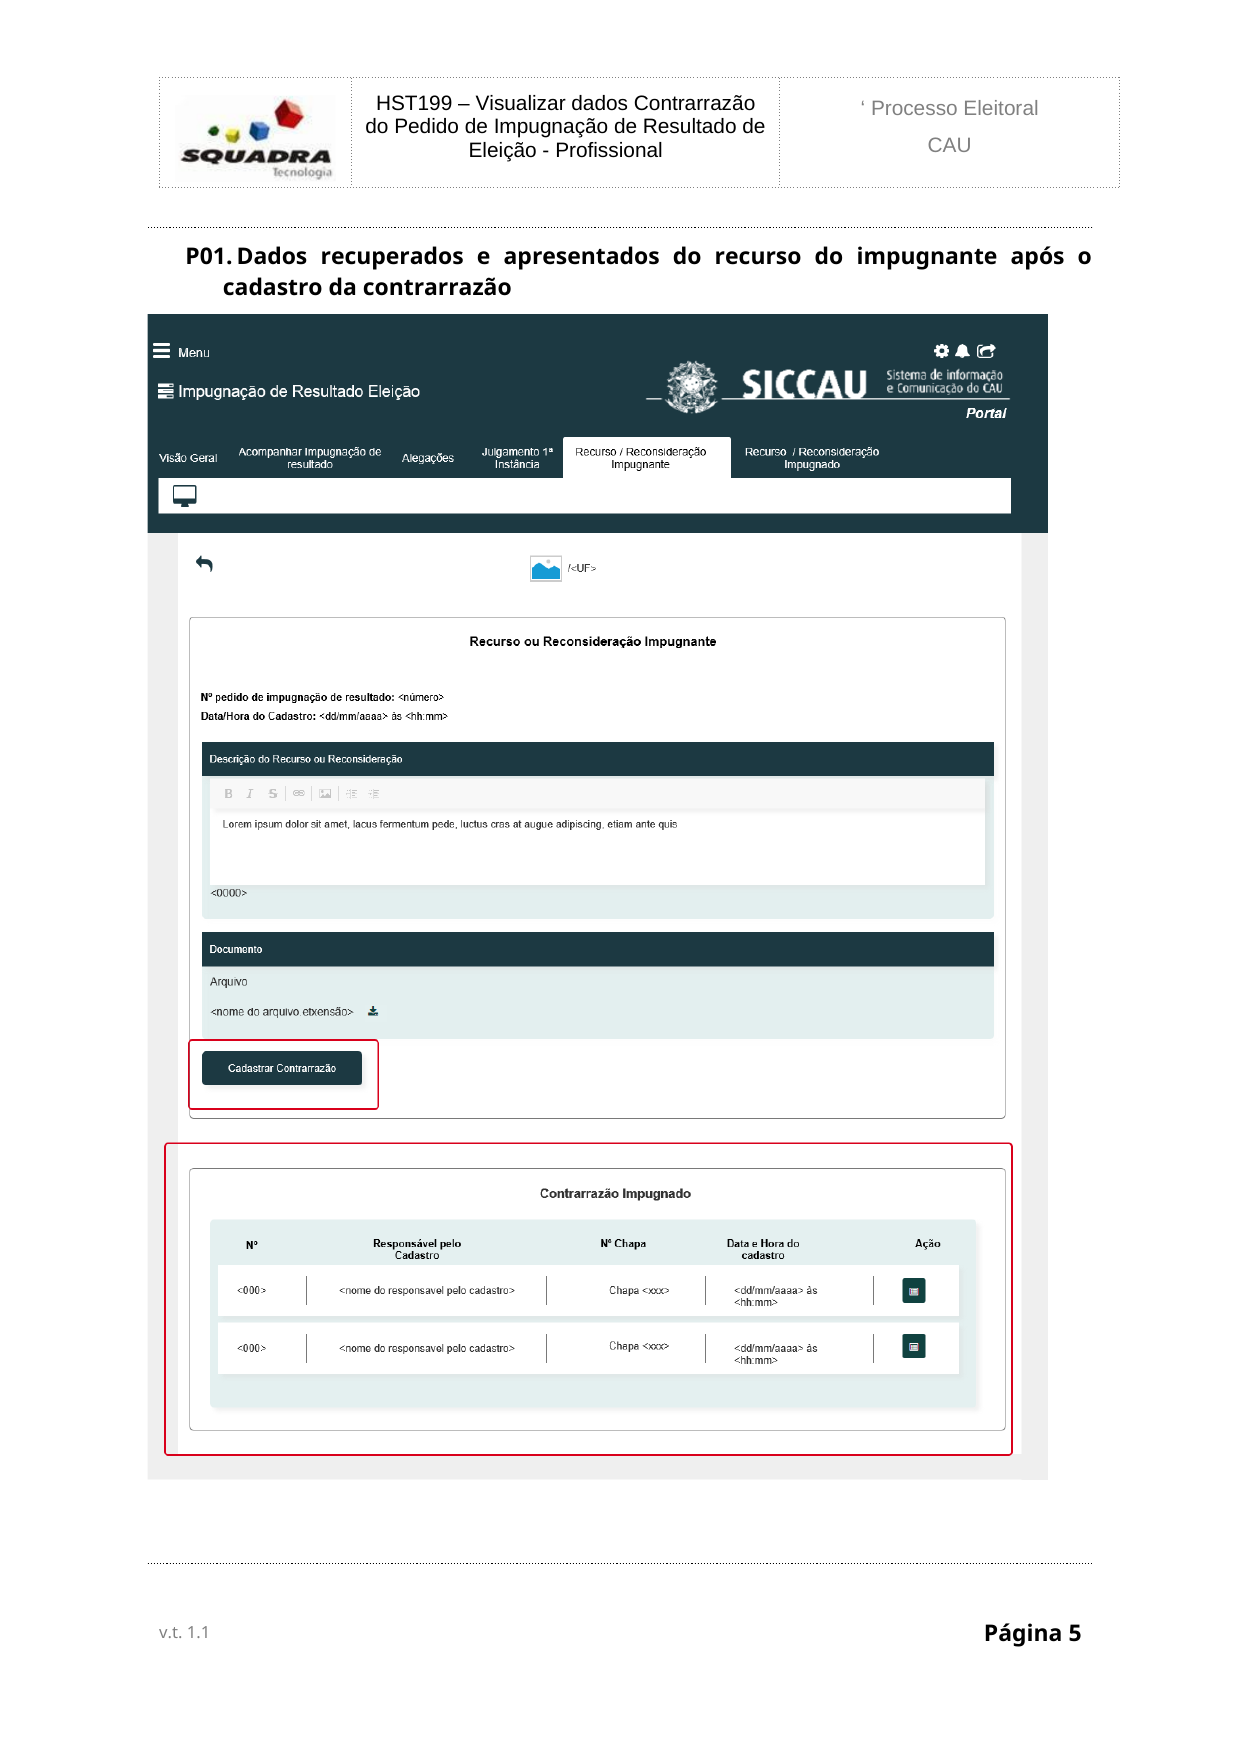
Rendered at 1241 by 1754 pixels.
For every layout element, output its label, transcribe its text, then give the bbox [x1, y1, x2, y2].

picture [147, 314, 1048, 1480]
list Dados recuperados e apresentados do recurso do impugnante após o cadastro da contrarrazão [185, 240, 1092, 302]
picture [175, 95, 336, 182]
